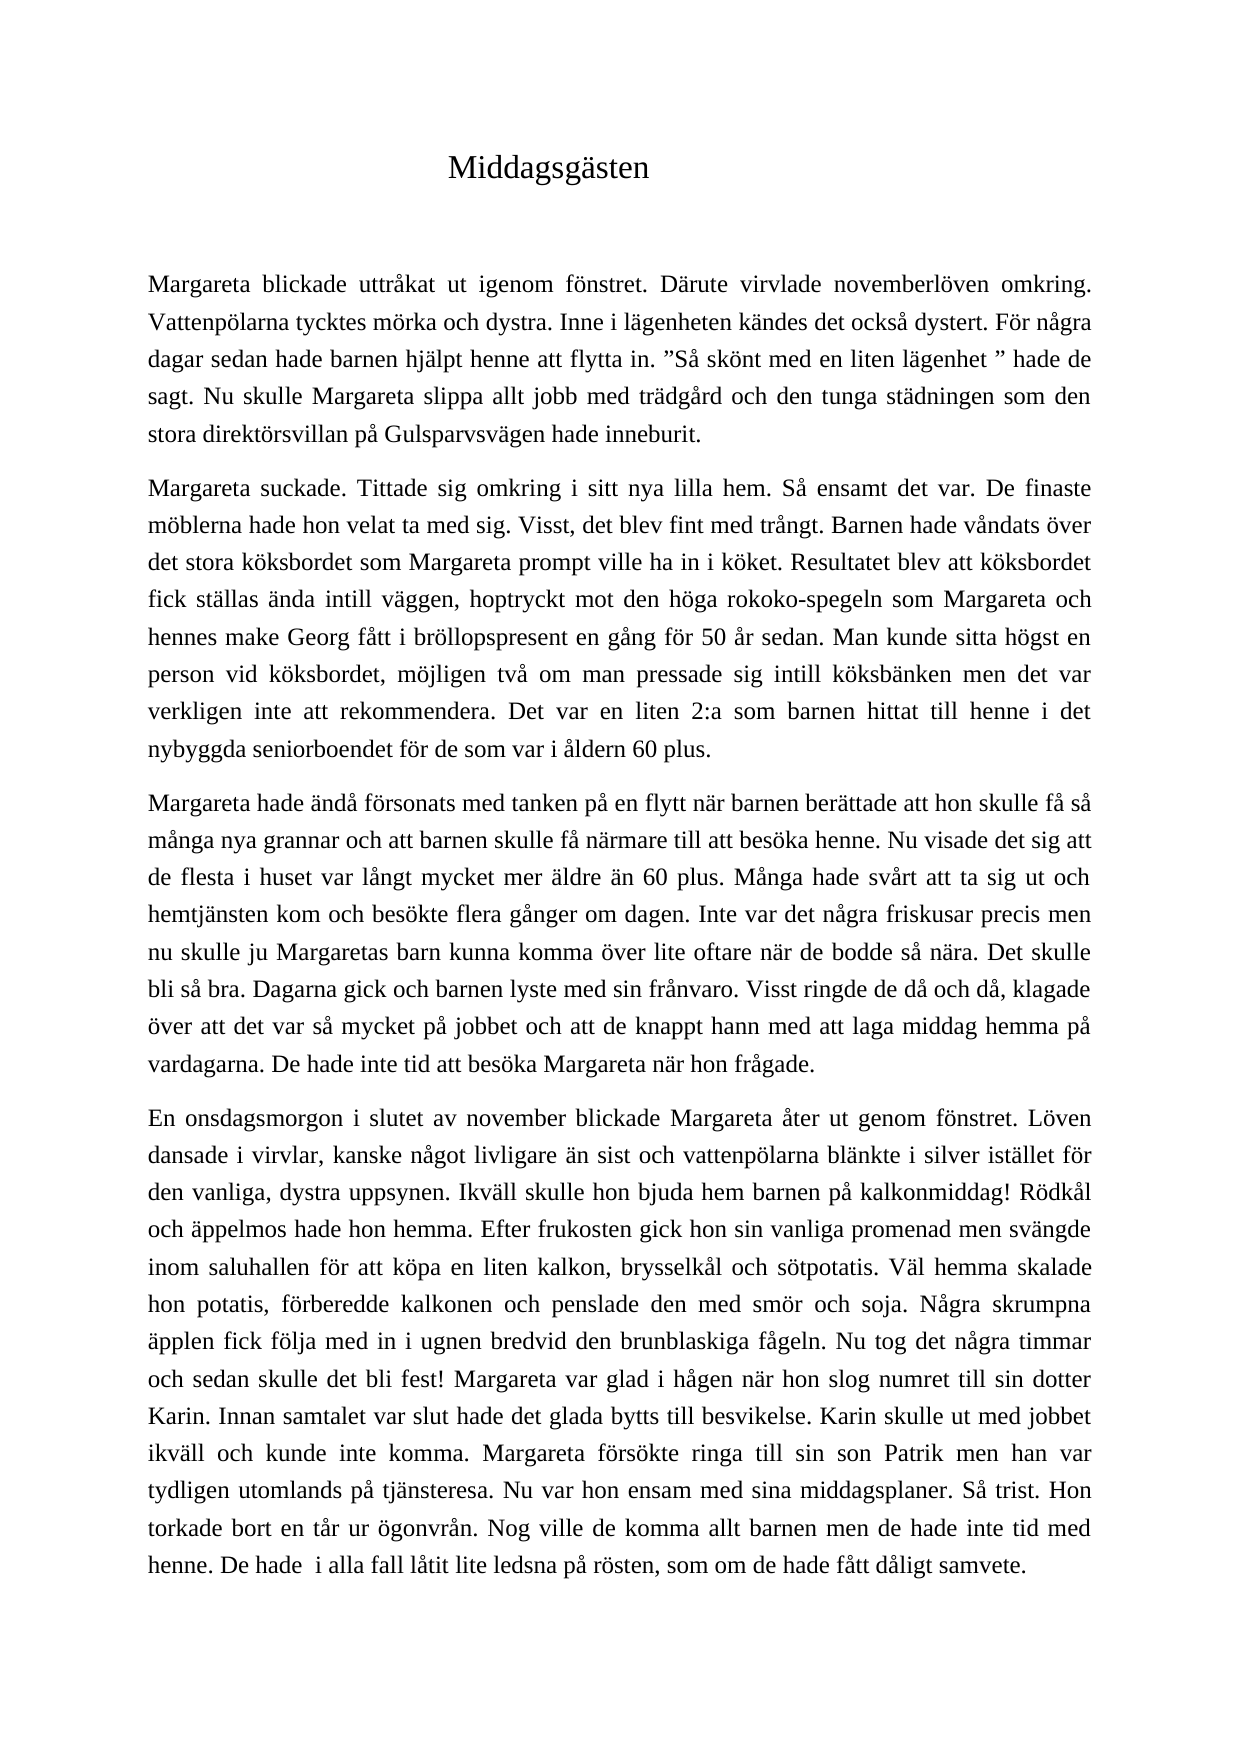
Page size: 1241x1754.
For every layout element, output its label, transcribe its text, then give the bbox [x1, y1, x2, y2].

text Margareta blickade uttråkat ut igenom fönstret. Därute virvlade novemberlöven omkring. Vattenpölarna tycktes mörka och dystra. Inne i lägenheten kändes det också dystert. För några dagar sedan hade barnen hjälpt henne att flytta in. ”Så skönt med en liten lägenhet ” hade de sagt. Nu skulle Margareta slippa allt jobb med trädgård och den tunga städningen som den stora direktörsvillan på Gulsparvsvägen hade inneburit. [148, 269, 1093, 447]
text Margareta suckade. Tittade sig omkring i sitt nya lilla hem. Så ensamt det var. De finaste möblerna hade hon velat ta med sig. Visst, det blev fint med trångt. Barnen hade våndats över det stora köksbordet som Margareta prompt ville ha in i köket. Resultatet blev att köksbordet fick ställas ända intill väggen, hoptryckt mot den höga rokoko-spegeln som Margareta och hennes make Georg fått i bröllopspresent en gång för 50 år sedan. Man kunde sitta högst en person vid köksbordet, möjligen två om man pressade sig intill köksbänken men det var verkligen inte att rekommendera. Det var en liten 2:a som barnen hittat till henne i det nybyggda seniorboendet för de som var i åldern 60 plus. [148, 473, 1093, 762]
text Margareta hade ändå försonats med tanken på en flytt när barnen berättade att hon skulle få så många nya grannar och att barnen skulle få närmare till att besöka henne. Nu visade det sig att de flesta i huset var långt mycket mer äldre än 60 plus. Många hade svårt att ta sig ut och hemtjänsten kom och besökte flera gånger om dagen. Inte var det några friskusar precis men nu skulle ju Margaretas barn kunna komma över lite oftare när de bodde så nära. Det skulle bli så bra. Dagarna gick och barnen lyste med sin frånvaro. Visst ringde de då och då, klagade över att det var så mycket på jobbet och att de knappt hann med att laga middag hemma på vardagarna. De hade inte tid att besöka Margareta när hon frågade. [148, 788, 1093, 1077]
text Middagsgästen [148, 148, 1093, 186]
text En onsdagsmorgon i slutet av november blickade Margareta åter ut genom fönstret. Löven dansade i virvlar, kanske något livligare än sist och vattenpölarna blänkte i silver istället för den vanliga, dystra uppsynen. Ikväll skulle hon bjuda hem barnen på kalkonmiddag! Rödkål och äppelmos hade hon hemma. Efter frukosten gick hon sin vanliga promenad men svängde inom saluhallen för att köpa en liten kalkon, brysselkål och sötpotatis. Väl hemma skalade hon potatis, förberedde kalkonen och penslade den med smör och soja. Några skrumpna äpplen fick följa med in i ugnen bredvid den brunblaskiga fågeln. Nu tog det några timmar och sedan skulle det bli fest! Margareta var glad i hågen när hon slog numret till sin dotter Karin. Innan samtalet var slut hade det glada bytts till besvikelse. Karin skulle ut med jobbet ikväll och kunde inte komma. Margareta försökte ringa till sin son Patrik men han var tydligen utomlands på tjänsteresa. Nu var hon ensam med sina middagsplaner. Så trist. Hon torkade bort en tår ur ögonvrån. Nog ville de komma allt barnen men de hade inte tid med henne. De hade i alla fall låtit lite ledsna på rösten, som om de hade fått dåligt samvete. [148, 1103, 1093, 1579]
